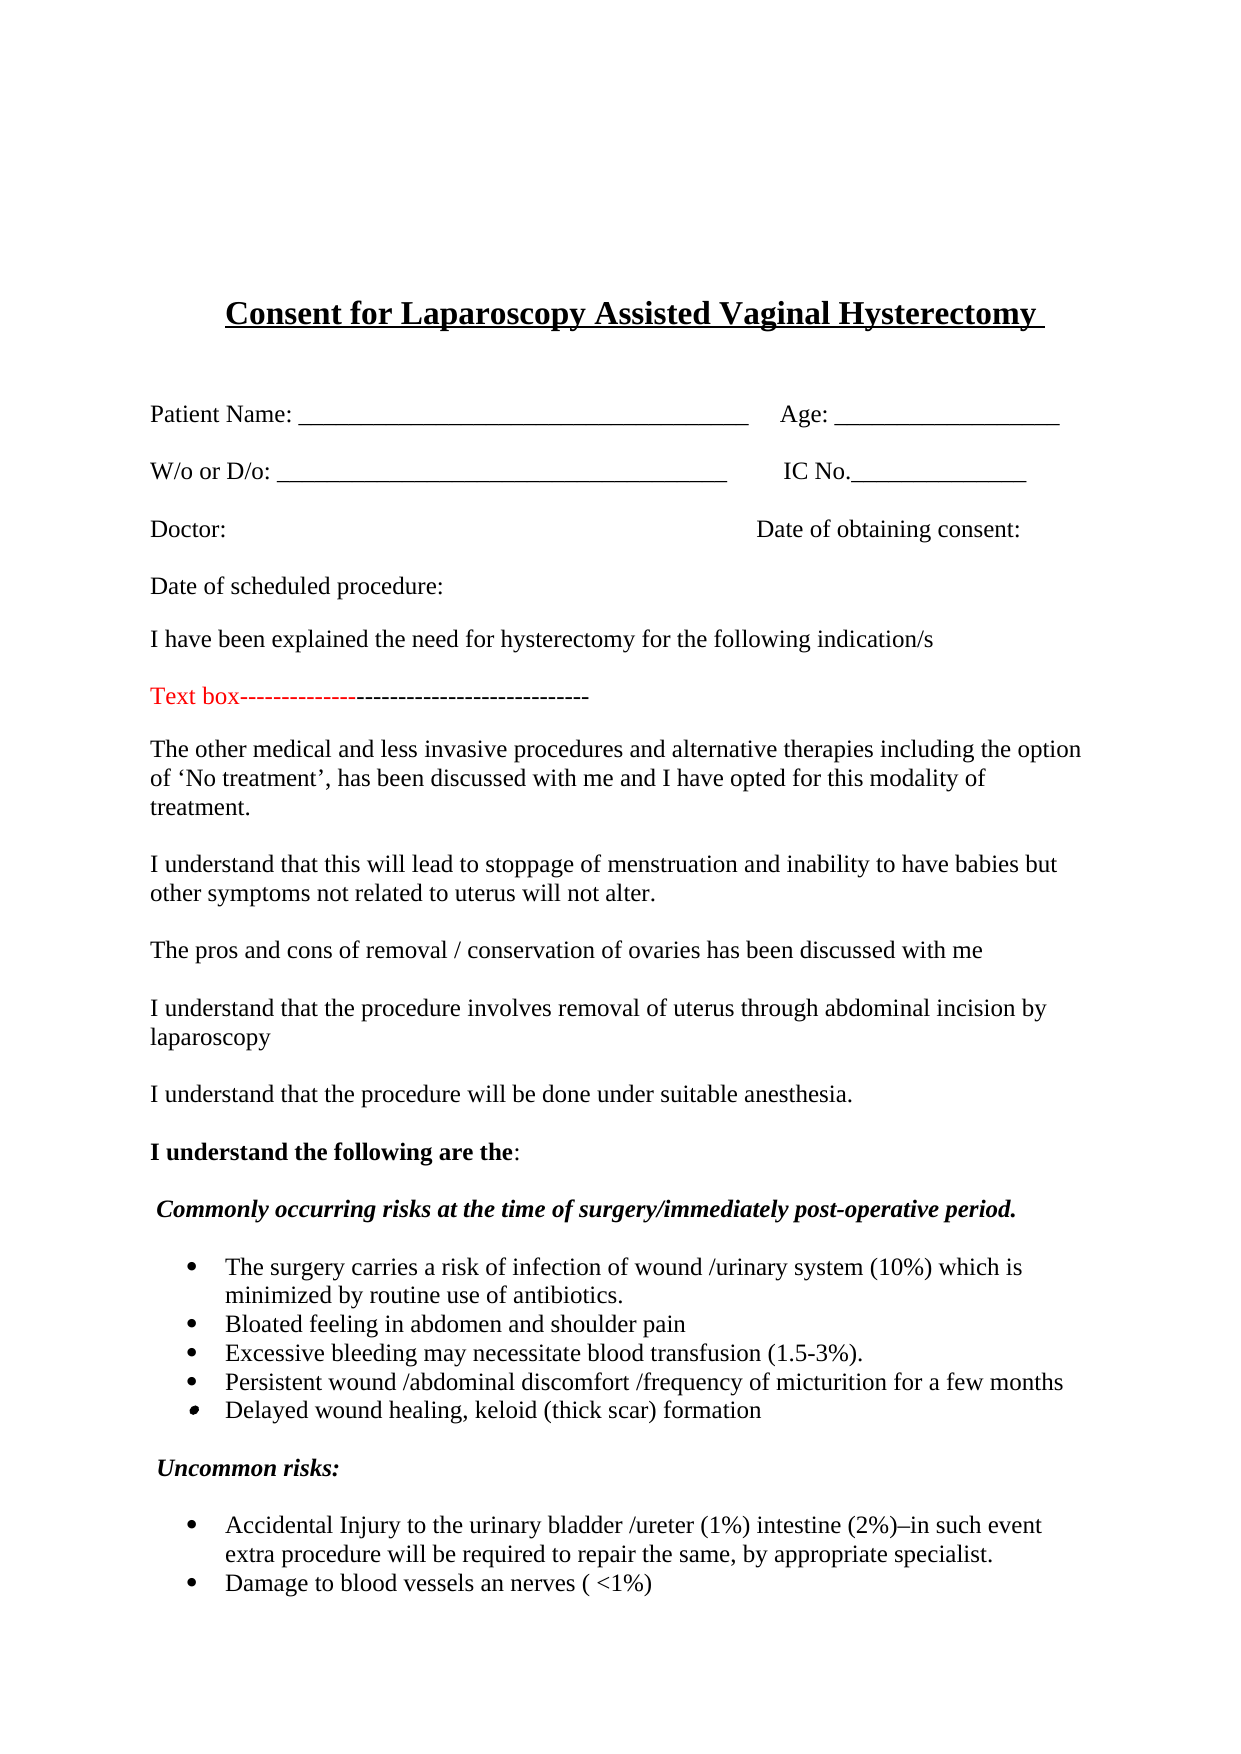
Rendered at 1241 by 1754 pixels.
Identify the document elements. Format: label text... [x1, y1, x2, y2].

text I understand the following are the: [150, 1137, 1090, 1166]
text W/o or D/o: ____________________________________ IC No.______________ [150, 456, 1090, 485]
text I understand that this will lead to stoppage of menstruation and inability to have babies but other symptoms not related to uterus will not alter. [150, 849, 1090, 907]
text Text box------------------------------------------ [150, 681, 1090, 710]
list Excessive bleeding may necessitate blood transfusion (1.5-3%). [187, 1338, 1090, 1367]
list Accidental Injury to the urinary bladder /ureter (1%) intestine (2%)–in such event extra procedure will be required to repair the same, by appropriate specialist. [187, 1511, 1090, 1568]
list The surgery carries a risk of infection of wound /urinary system (10%) which is minimized by routine use of antibiotics. [187, 1252, 1090, 1309]
list Bloated feeling in abdomen and shoulder pain [187, 1309, 1090, 1338]
text Uncommon risks: [150, 1453, 1090, 1482]
text Consent for Laparoscopy Assisted Vaginal Hysterectomy [150, 293, 1090, 332]
text Doctor: Date of obtaining consent: [150, 514, 1090, 542]
list Damage to blood vessels an nerves ( <1%) [187, 1568, 1090, 1597]
text Date of scheduled procedure: [150, 571, 1090, 600]
text The other medical and less invasive procedures and alternative therapies including the option of ‘No treatment’, has been discussed with me and I have opted for this modality of treatment. [150, 734, 1090, 821]
text I understand that the procedure will be done under suitable anesthesia. [150, 1079, 1090, 1108]
list Delayed wound healing, keloid (thick scar) formation [187, 1396, 1090, 1424]
text Patient Name: ____________________________________ Age: __________________ [150, 399, 1090, 427]
text The pros and cons of removal / conservation of ovaries has been discussed with me [150, 936, 1090, 964]
list Persistent wound /abdominal discomfort /frequency of micturition for a few months [187, 1367, 1090, 1396]
text I understand that the procedure involves removal of uterus through abdominal incision by laparoscopy [150, 993, 1090, 1051]
text I have been explained the need for hysterectomy for the following indication/s [150, 624, 1090, 653]
text Commonly occurring risks at the time of surgery/immediately post-operative period. [150, 1194, 1090, 1223]
